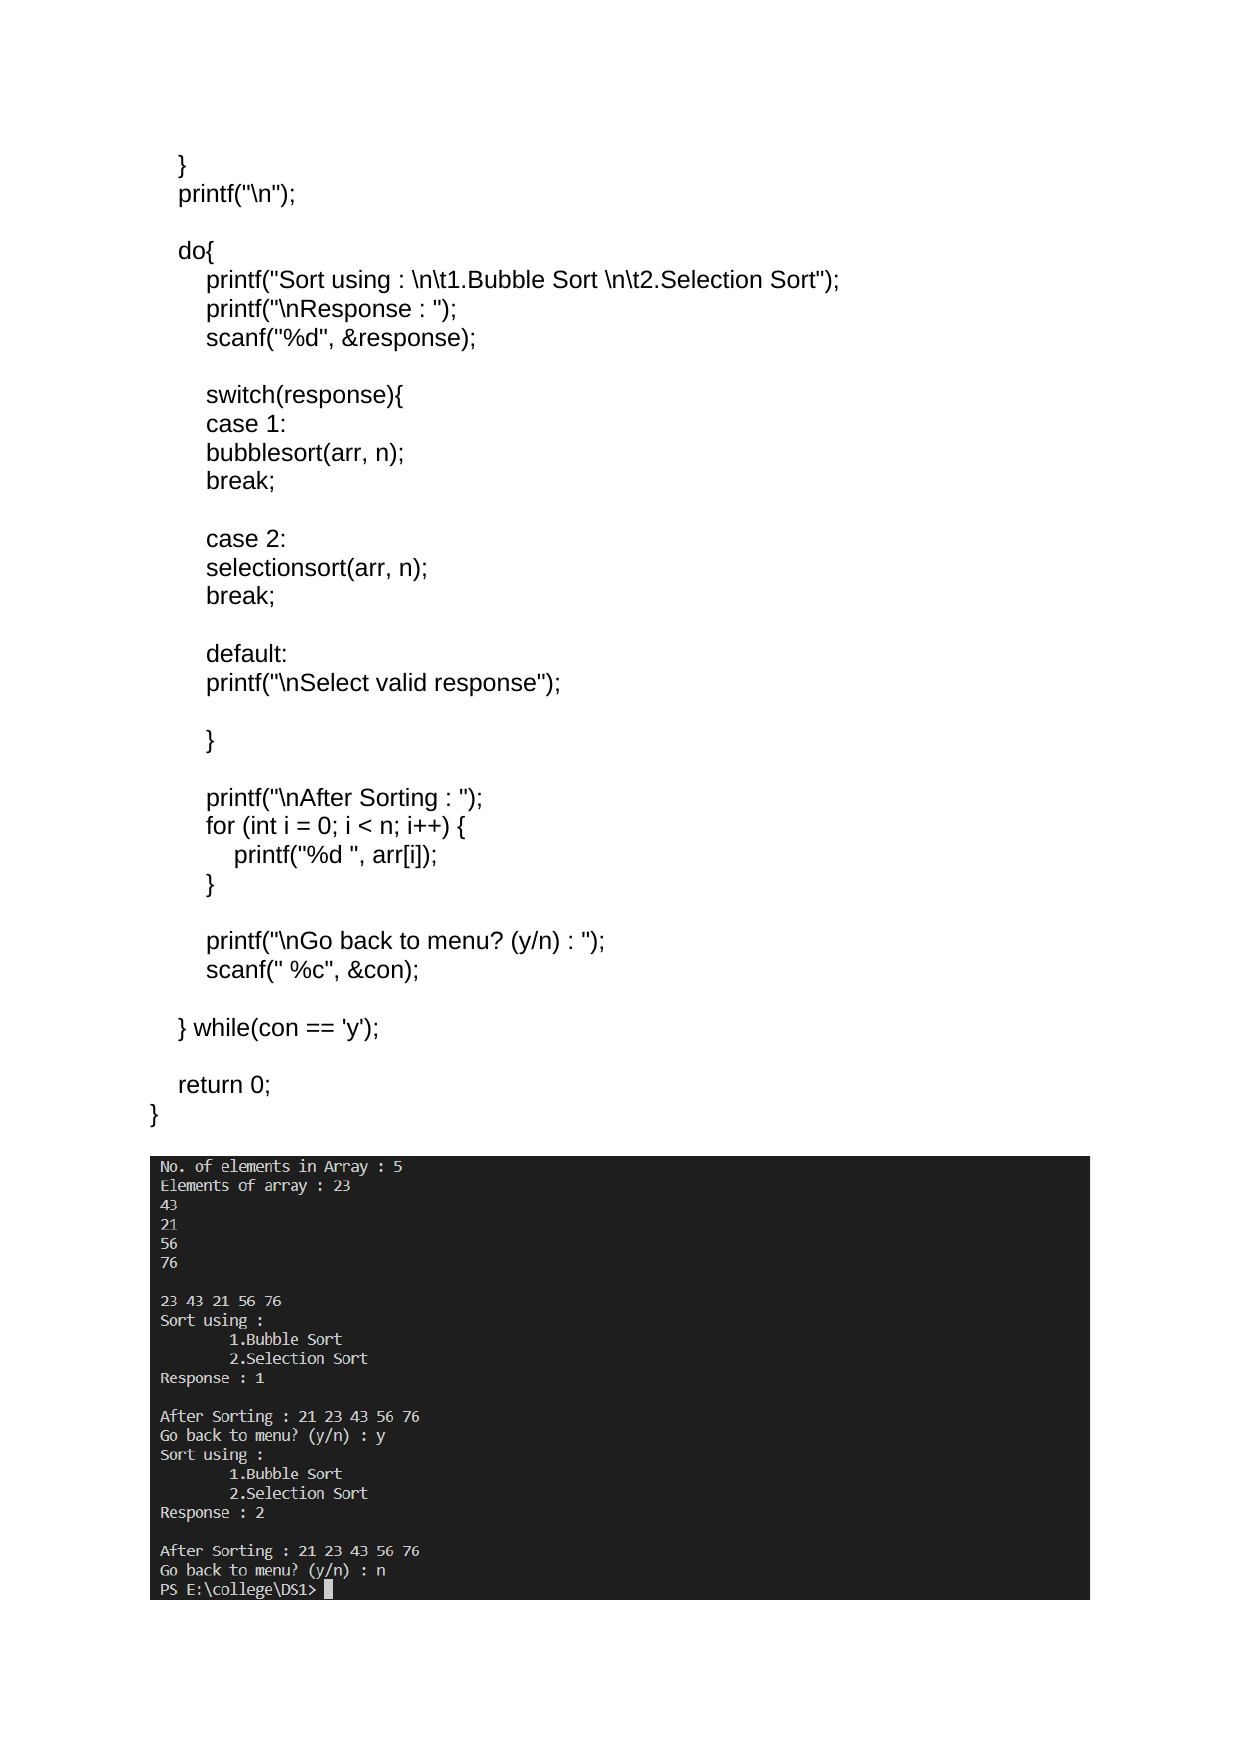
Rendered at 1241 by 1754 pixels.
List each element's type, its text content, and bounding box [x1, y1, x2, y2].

text } [150, 1099, 1090, 1127]
picture [150, 1156, 1091, 1600]
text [150, 150, 1090, 1099]
